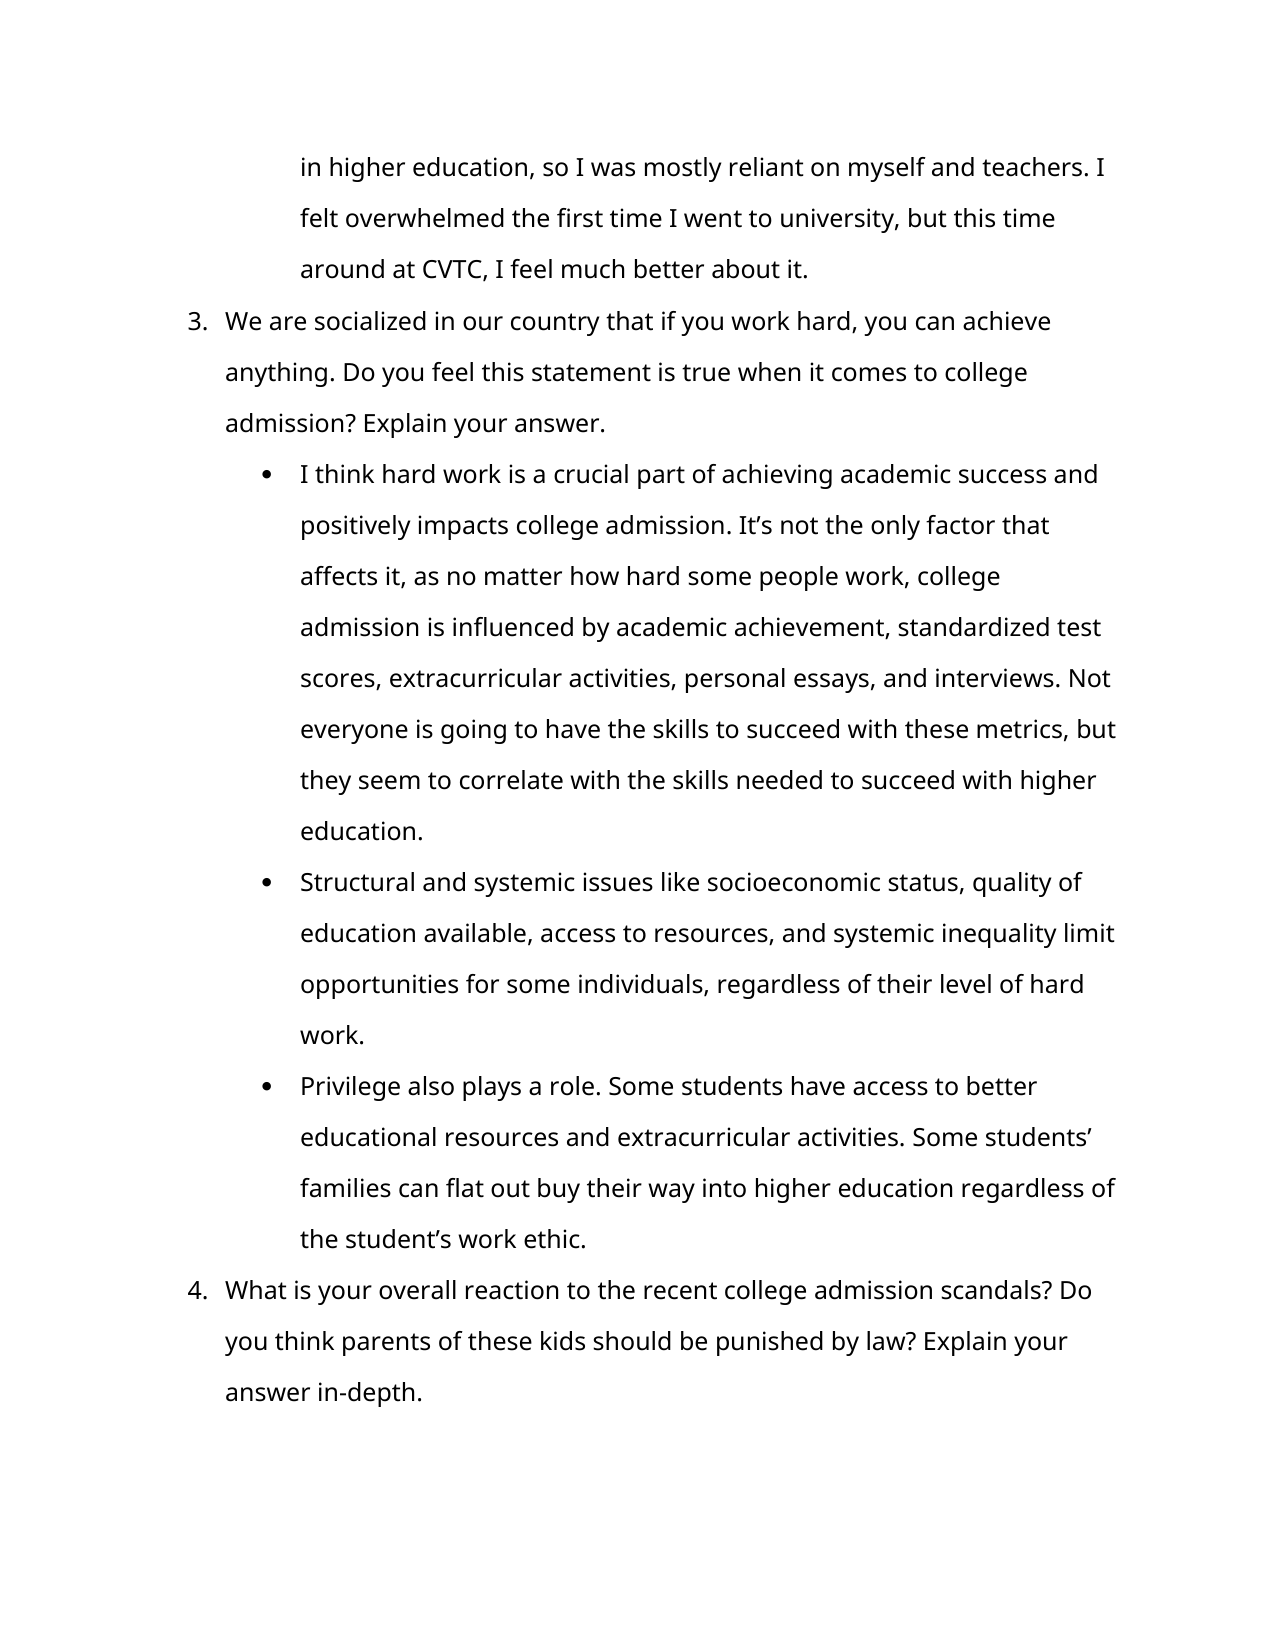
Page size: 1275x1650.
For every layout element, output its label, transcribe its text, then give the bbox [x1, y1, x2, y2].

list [262, 150, 1125, 286]
list What is your overall reaction to the recent college admission scandals? Do you think parents of these kids should be punished by law? Explain your answer in-depth. [187, 1273, 1125, 1409]
list I think hard work is a crucial part of achieving academic success and positively impacts college admission. It’s not the only factor that affects it, as no matter how hard some people work, college admission is influenced by academic achievement, standardized test scores, extracurricular activities, personal essays, and interviews. Not everyone is going to have the skills to succeed with these metrics, but they seem to correlate with the skills needed to succeed with higher education. [262, 456, 1125, 848]
list Privilege also plays a role. Some students have access to better educational resources and extracurricular activities. Some students’ families can flat out buy their way into higher education regardless of the student’s work ethic. [262, 1069, 1125, 1256]
list Structural and systemic issues like socioeconomic status, quality of education available, access to resources, and systemic inequality limit opportunities for some individuals, regardless of their level of hard work. [262, 864, 1125, 1052]
list We are socialized in our country that if you work hard, you can achieve anything. Do you feel this statement is true when it comes to college admission? Explain your answer. [187, 303, 1125, 439]
